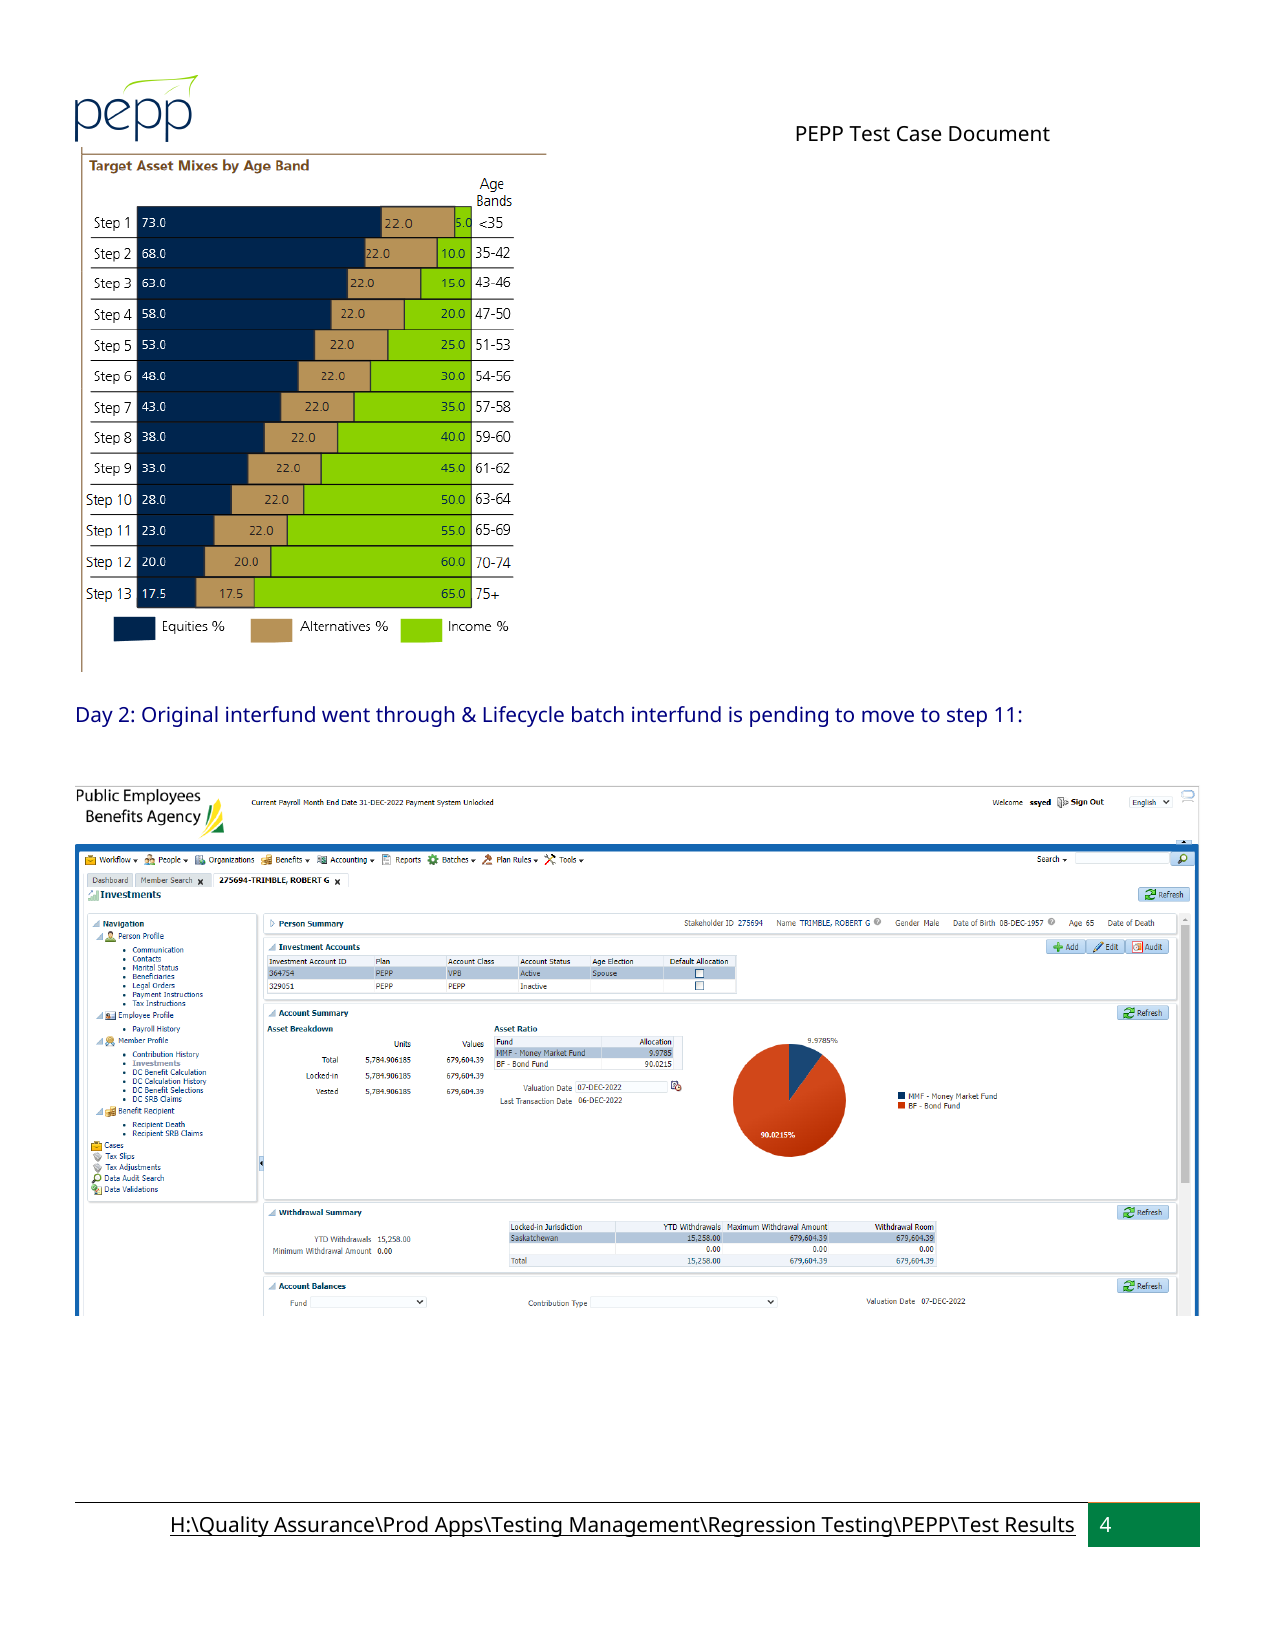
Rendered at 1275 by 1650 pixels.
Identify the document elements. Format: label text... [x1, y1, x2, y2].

picture [75, 75, 199, 142]
picture [75, 785, 1200, 1316]
text Day 2: Original interfund went through & Lifecycle batch interfund is pending to move to step 11: [75, 700, 1200, 728]
picture [75, 147, 547, 672]
